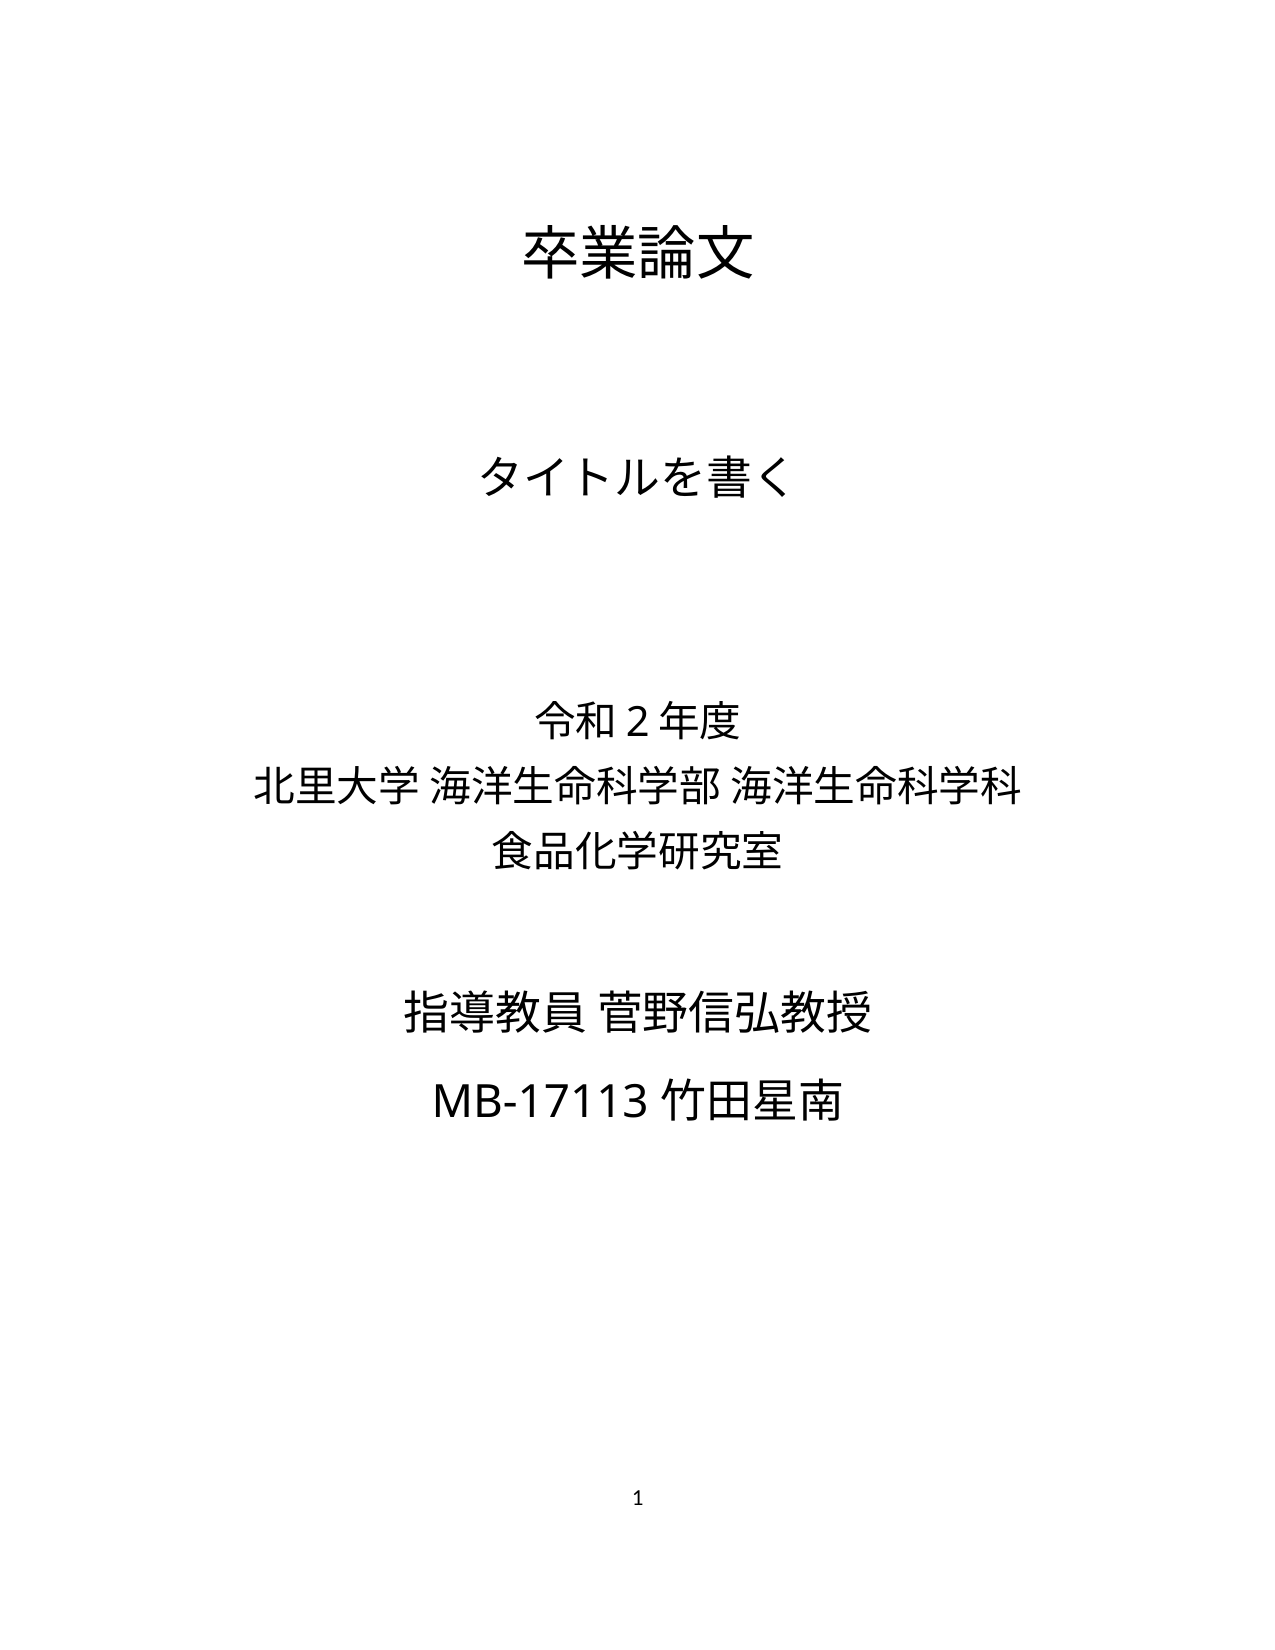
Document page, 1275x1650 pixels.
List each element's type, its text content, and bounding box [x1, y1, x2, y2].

text 卒業論文 [177, 207, 1098, 291]
text タイトルを書く [177, 442, 1098, 508]
text 北里大学 海洋生命科学部 海洋生命科学科 [177, 763, 1098, 811]
text 指導教員 菅野信弘教授 [177, 976, 1098, 1043]
text MB-17113 竹田星南 [177, 1065, 1098, 1131]
text 食品化学研究室 [177, 828, 1098, 876]
text 令和2年度 [177, 698, 1098, 746]
